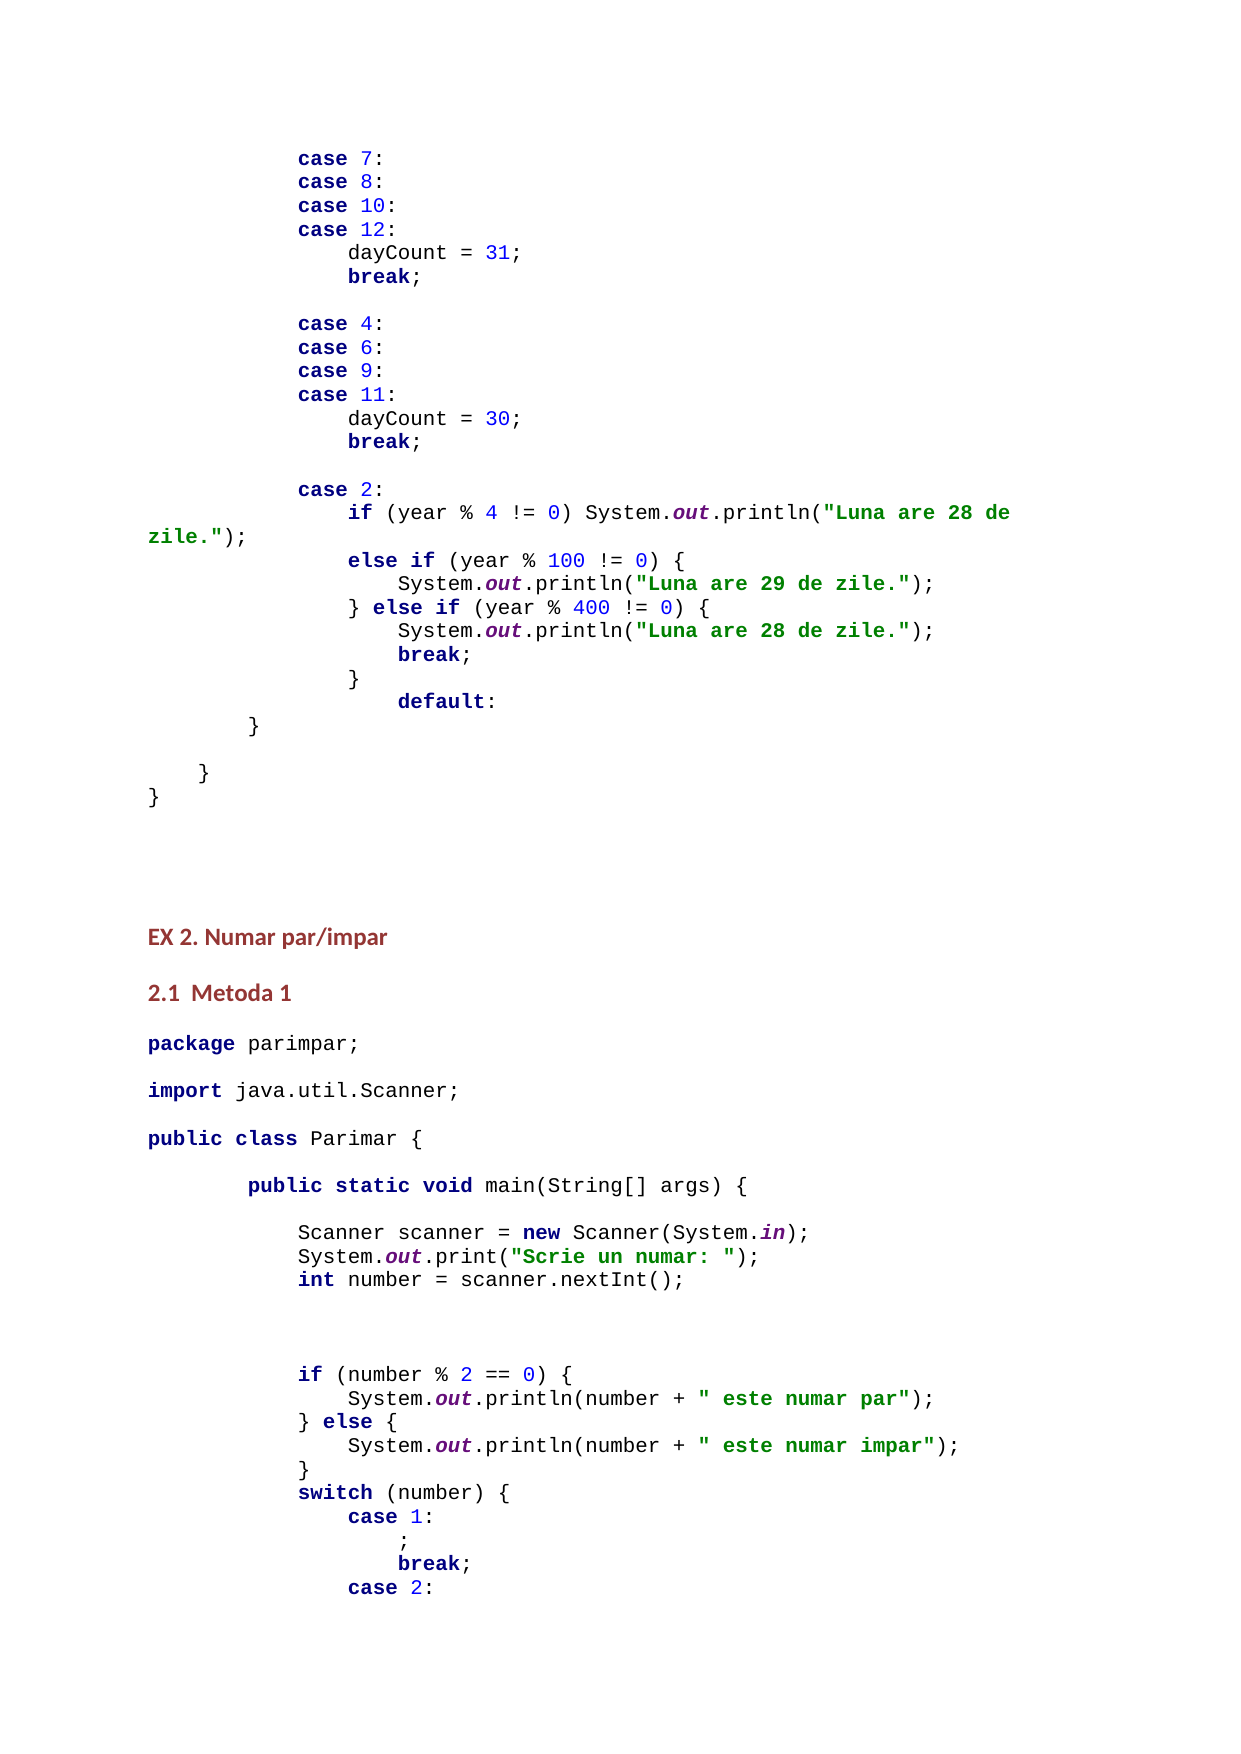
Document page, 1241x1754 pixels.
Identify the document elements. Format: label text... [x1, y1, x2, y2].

text 2.1 Metoda 1 [148, 977, 1093, 1008]
text EX 2. Numar par/impar [148, 921, 1093, 952]
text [148, 1033, 1093, 1601]
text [148, 148, 1093, 810]
